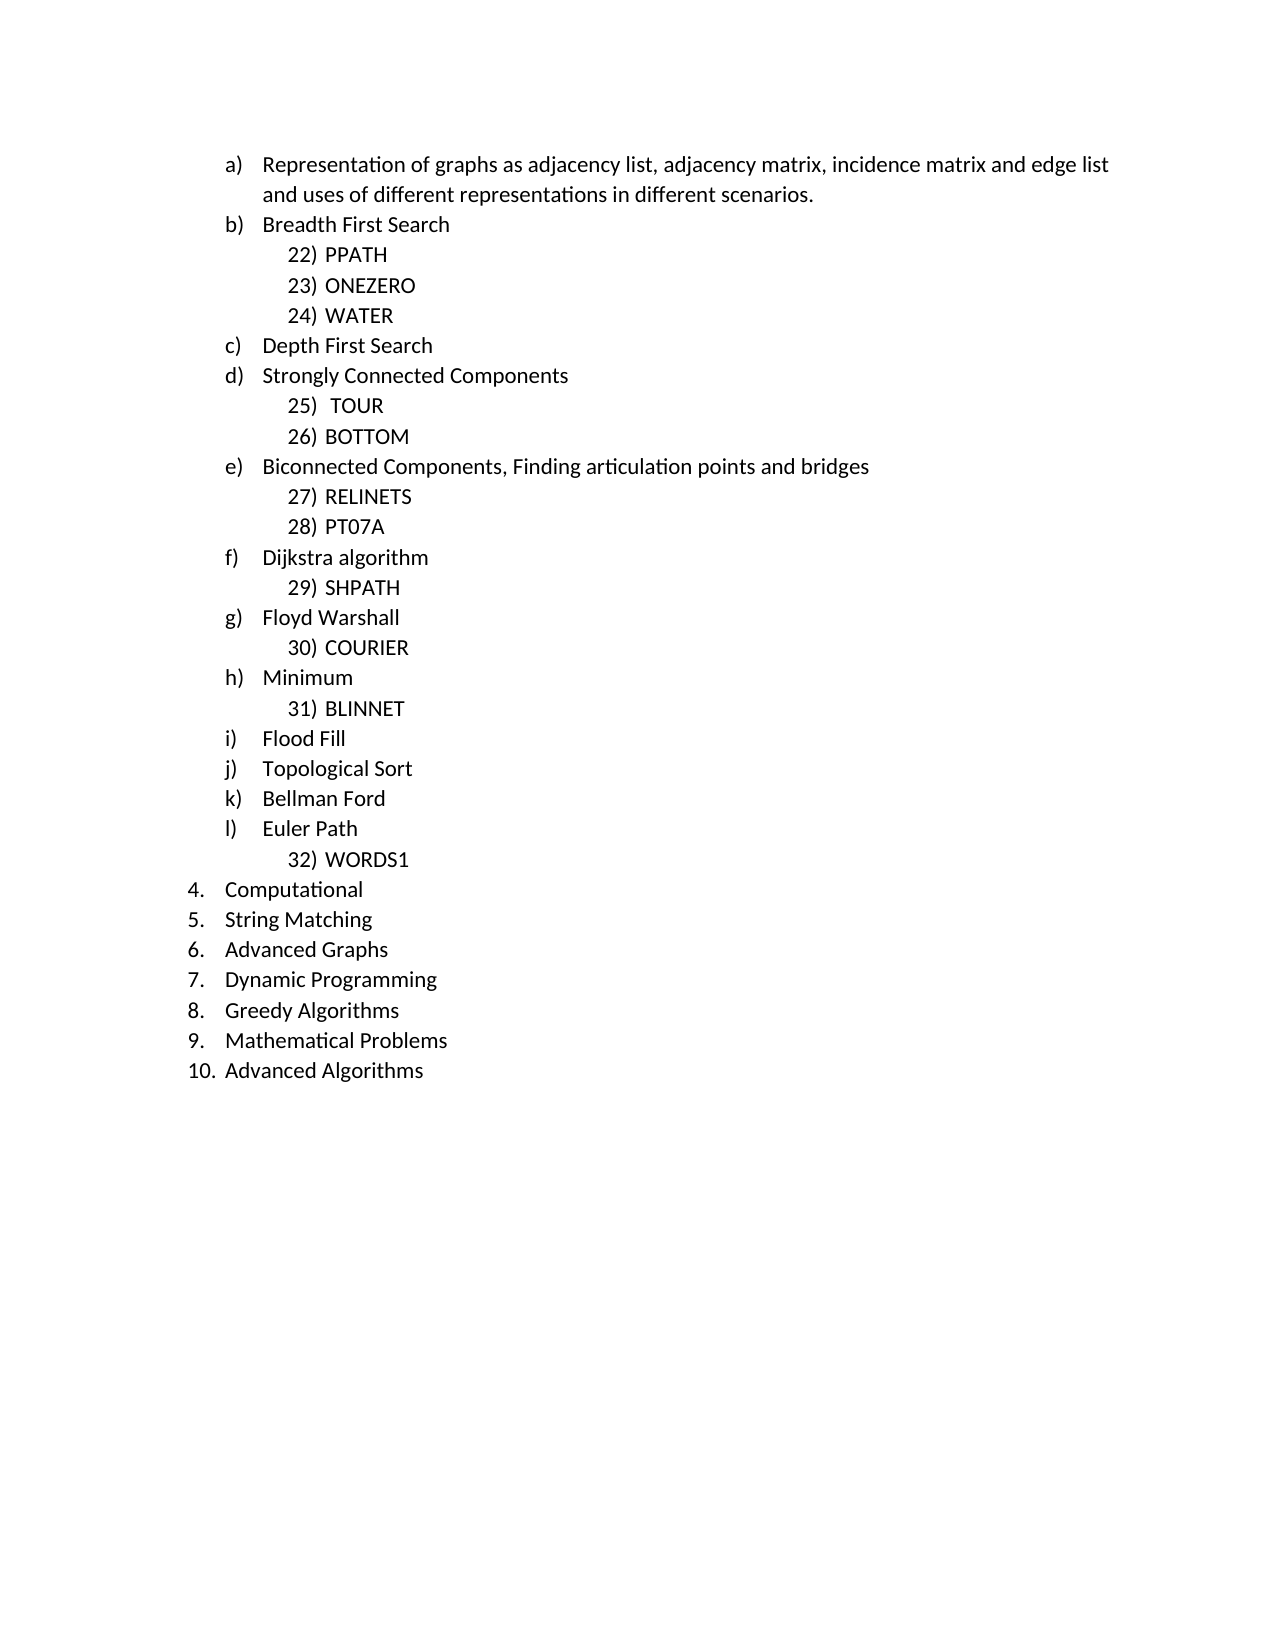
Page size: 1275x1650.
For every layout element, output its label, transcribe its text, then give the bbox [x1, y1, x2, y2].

list BOTTOM [287, 422, 1125, 450]
list RELINETS [287, 482, 1125, 510]
list Minimum [225, 663, 1125, 692]
list Representation of graphs as adjacency list, adjacency matrix, incidence matrix and edge list and uses of different representations in different scenarios. [225, 150, 1125, 208]
list String Matching [187, 905, 1125, 933]
list Strongly Connected Components [225, 361, 1125, 389]
list Topological Sort [225, 754, 1125, 782]
list Bellman Ford [225, 784, 1125, 812]
list Mathematical Problems [187, 1026, 1125, 1054]
list WORDS1 [287, 845, 1125, 873]
list Dynamic Programming [187, 966, 1125, 994]
list Breadth First Search [225, 210, 1125, 238]
list SHPATH [287, 573, 1125, 601]
list Advanced Graphs [187, 935, 1125, 963]
list Floyd Warshall [225, 603, 1125, 631]
list Dijkstra algorithm [225, 543, 1125, 571]
list Flood Fill [225, 724, 1125, 752]
list PPATH [287, 241, 1125, 269]
list Advanced Algorithms [187, 1056, 1125, 1084]
list Computational [187, 875, 1125, 903]
list WATER [287, 301, 1125, 329]
list ONEZERO [287, 271, 1125, 299]
list BLINNET [287, 694, 1125, 722]
list Greedy Algorithms [187, 996, 1125, 1024]
list COURIER [287, 633, 1125, 661]
list Euler Path [225, 814, 1125, 843]
list PT07A [287, 512, 1125, 541]
list TOUR [287, 392, 1125, 420]
list Depth First Search [225, 331, 1125, 359]
list Biconnected Components, Finding articulation points and bridges [225, 452, 1125, 480]
